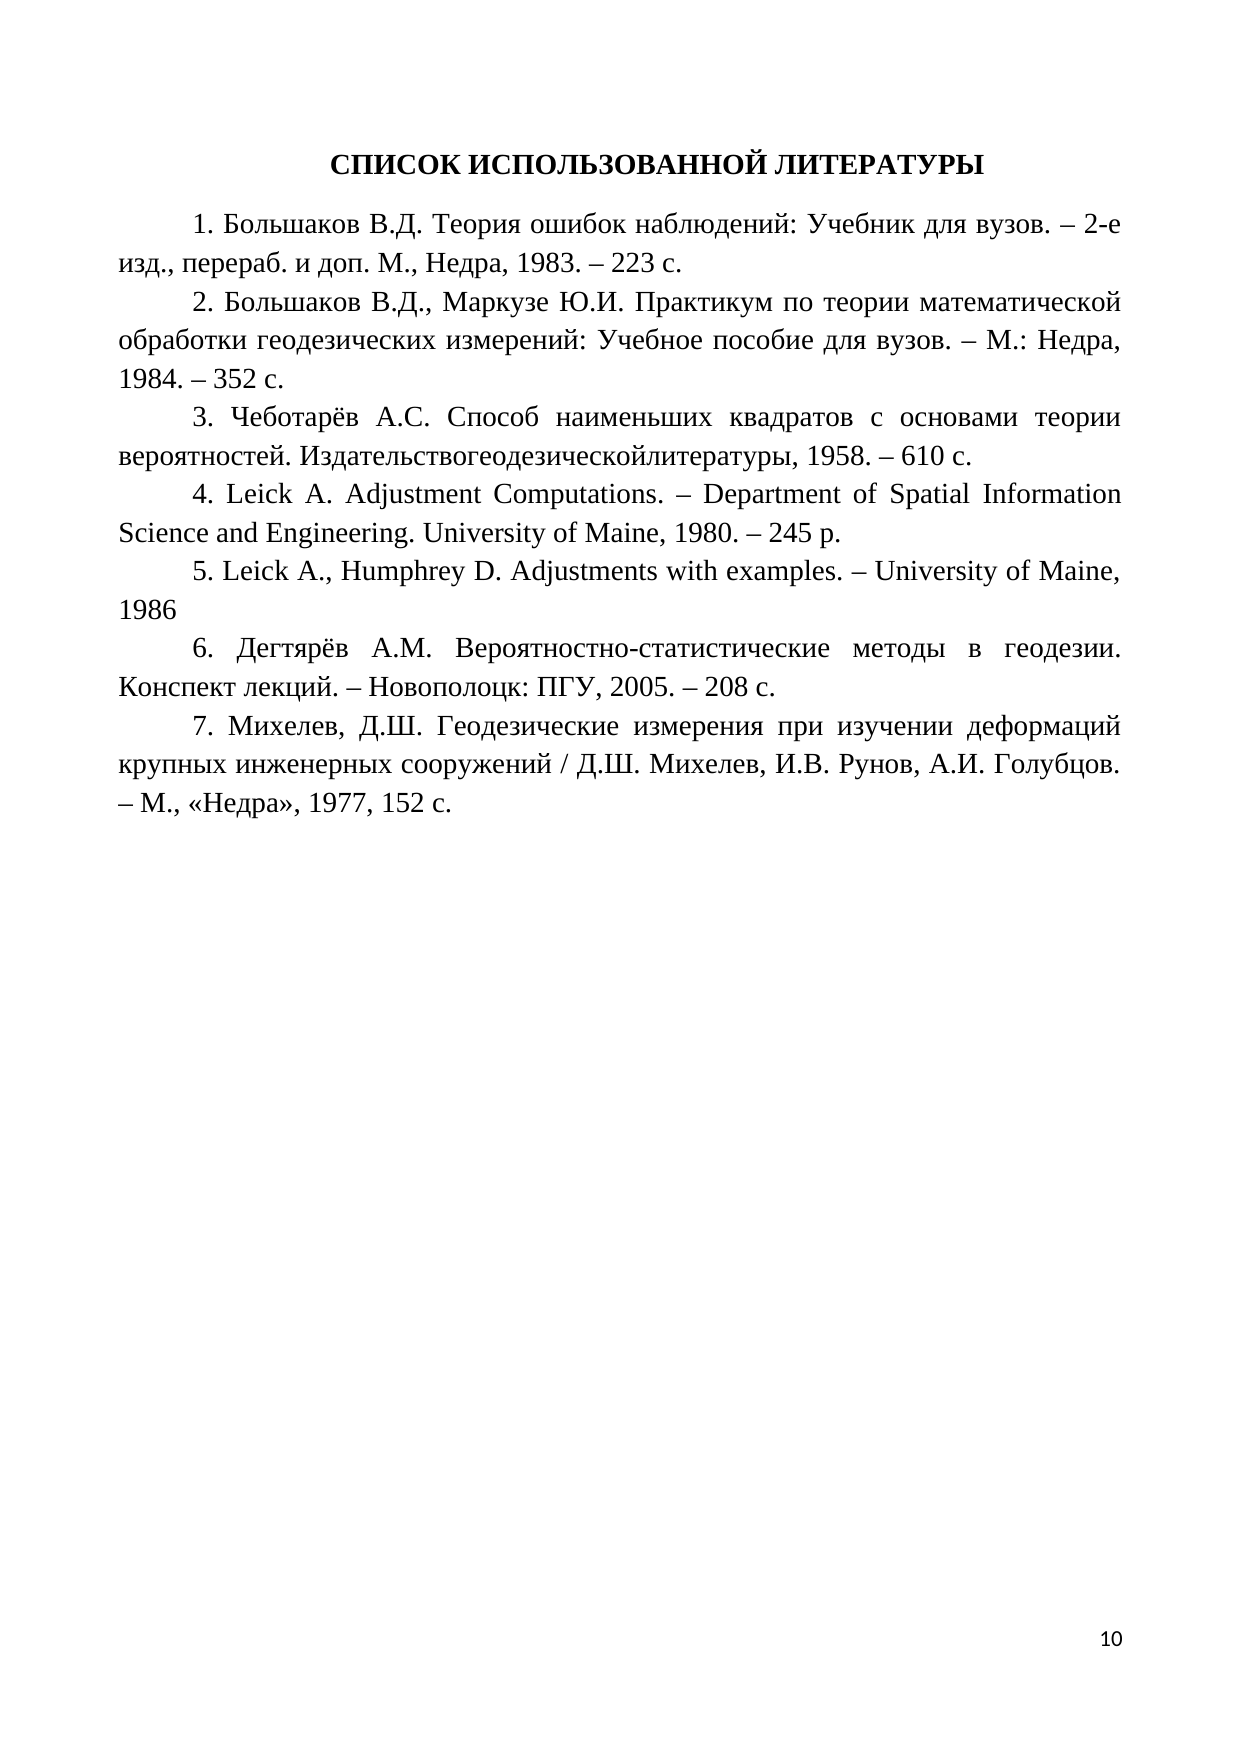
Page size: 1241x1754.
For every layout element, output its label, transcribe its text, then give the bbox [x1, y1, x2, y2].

text 5. Leick A., Humphrey D. Adjustments with examples. – University of Maine, 1986 [118, 553, 1122, 626]
text 1. Большаков В.Д. Теория ошибок наблюдений: Учебник для вузов. – 2-е изд., перераб. и доп. М., Недра, 1983. – 223 с. [118, 207, 1122, 279]
text 6. Дегтярёв А.М. Вероятностно-статистические методы в геодезии. Конспект лекций. – Новополоцк: ПГУ, 2005. – 208 с. [118, 631, 1122, 703]
text 2. Большаков В.Д., Маркузе Ю.И. Практикум по теории математической обработки геодезических измерений: Учебное пособие для вузов. – М.: Недра, 1984. – 352 с. [118, 284, 1122, 394]
text 7. Михелев, Д.Ш. Геодезические измерения при изучении деформаций крупных инженерных сооружений / Д.Ш. Михелев, И.В. Рунов, А.И. Голубцов. – М., «Недра», 1977, 152 с. [118, 708, 1122, 818]
text СПИСОК ИСПОЛЬЗОВАННОЙ ЛИТЕРАТУРЫ [118, 147, 1122, 181]
text 3. Чеботарёв А.С. Способ наименьших квадратов с основами теории вероятностей. Издательствогеодезическойлитературы, 1958. – 610 с. [118, 399, 1122, 471]
text 4. Leick A. Adjustment Computations. – Department of Spatial Information Science and Engineering. University of Maine, 1980. – 245 p. [118, 476, 1122, 548]
